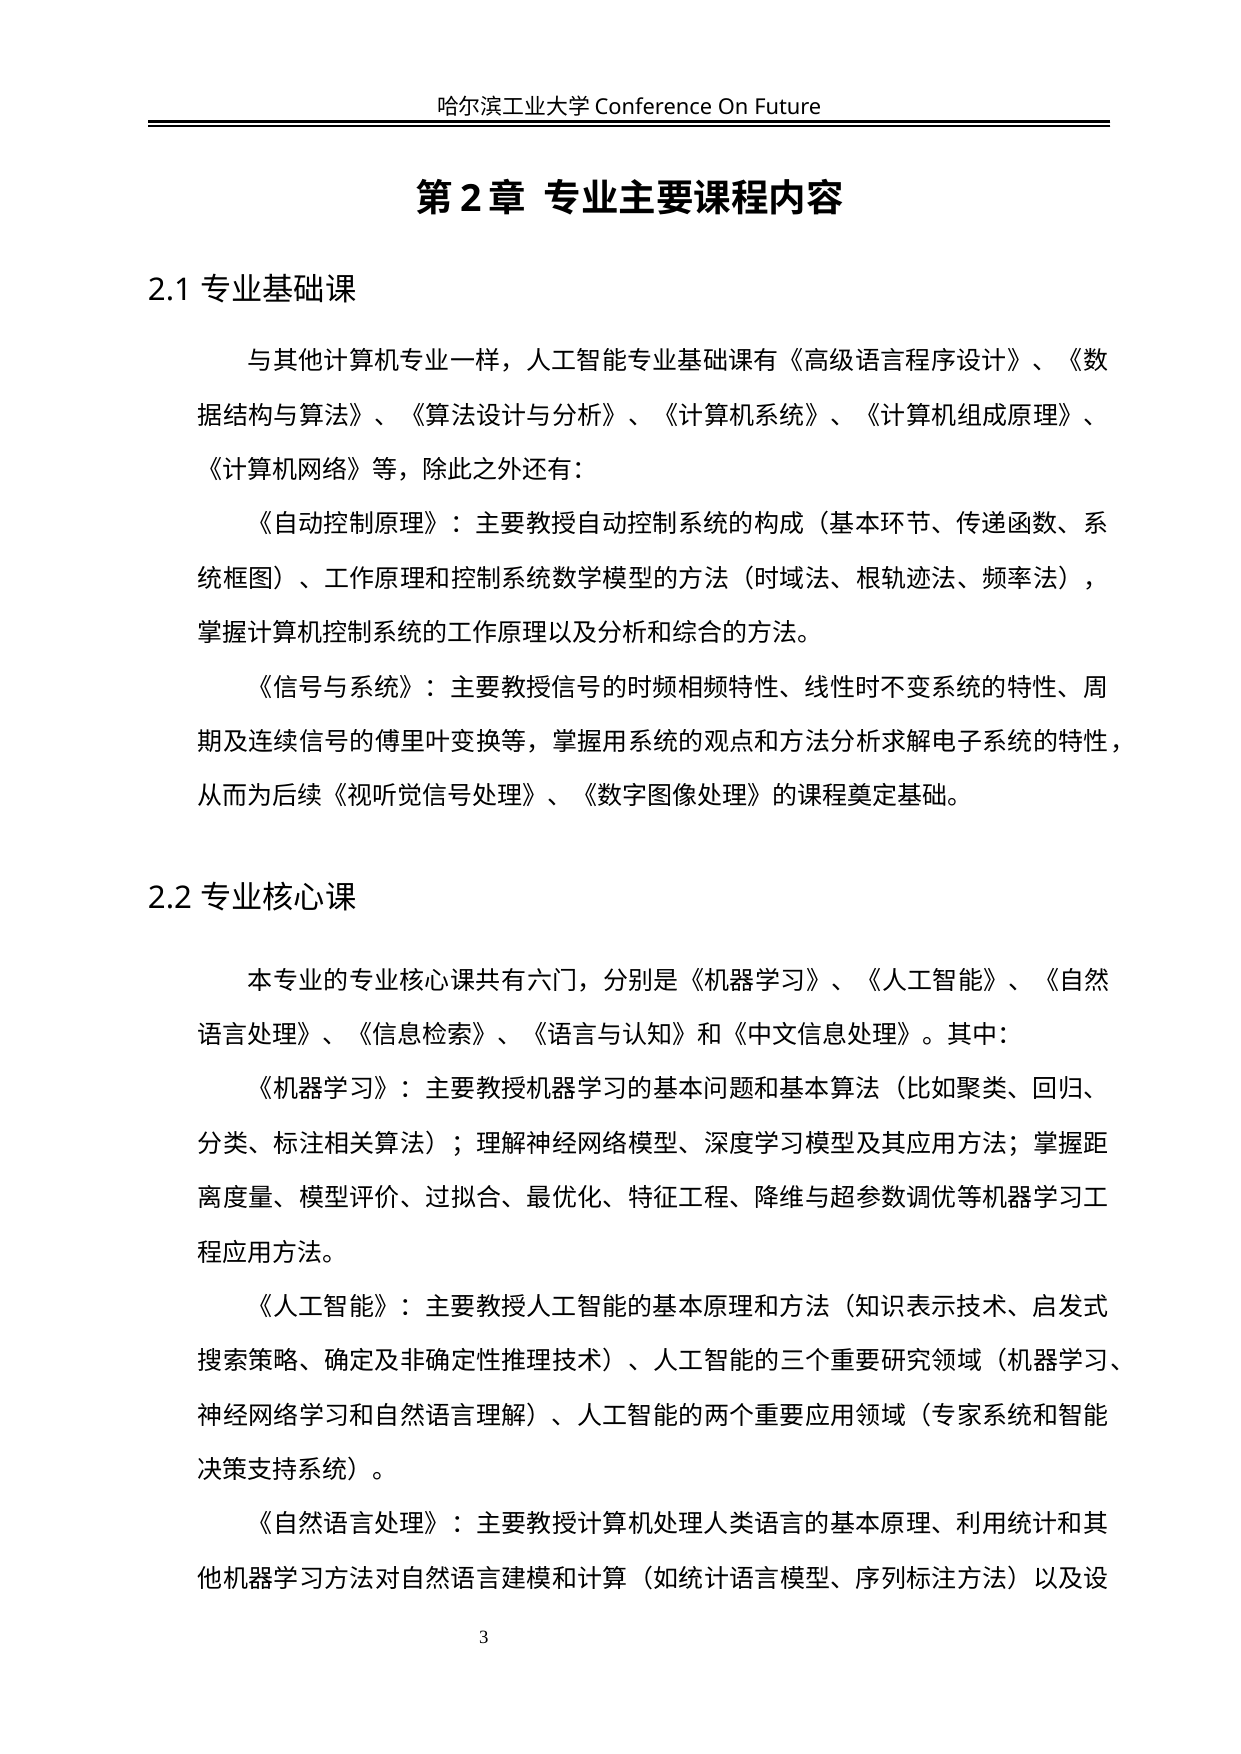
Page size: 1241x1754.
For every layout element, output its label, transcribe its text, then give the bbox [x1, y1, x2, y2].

text 《机器学习》：主要教授机器学习的基本问题和基本算法（比如聚类、回归、分类、标注相关算法）；理解神经网络模型、深度学习模型及其应用方法；掌握距离度量、模型评价、过拟合、最优化、特征工程、降维与超参数调优等机器学习工程应用方法。 [198, 1069, 1110, 1268]
text 《人工智能》：主要教授人工智能的基本原理和方法（知识表示技术、启发式搜索策略、确定及非确定性推理技术）、人工智能的三个重要研究领域（机器学习、神经网络学习和自然语言理解）、人工智能的两个重要应用领域（专家系统和智能决策支持系统）。 [198, 1286, 1110, 1486]
subtitle 2.1 专业基础课 [148, 269, 1110, 308]
text 《信号与系统》：主要教授信号的时频相频特性、线性时不变系统的特性、周期及连续信号的傅里叶变换等，掌握用系统的观点和方法分析求解电子系统的特性，从而为后续《视听觉信号处理》、《数字图像处理》的课程奠定基础。 [198, 667, 1110, 812]
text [198, 1504, 1110, 1594]
subtitle 2.2 专业核心课 [148, 863, 1110, 928]
text 《自动控制原理》：主要教授自动控制系统的构成（基本环节、传递函数、系统框图）、工作原理和控制系统数学模型的方法（时域法、根轨迹法、频率法），掌握计算机控制系统的工作原理以及分析和综合的方法。 [198, 504, 1110, 649]
text 与其他计算机专业一样，人工智能专业基础课有《高级语言程序设计》、《数据结构与算法》、《算法设计与分析》、《计算机系统》、《计算机组成原理》、《计算机网络》等，除此之外还有： [198, 341, 1110, 486]
text 第2章 专业主要课程内容 [148, 168, 1110, 223]
text 本专业的专业核心课共有六门，分别是《机器学习》、《人工智能》、《自然语言处理》、《信息检索》、《语言与认知》和《中文信息处理》。其中： [198, 960, 1110, 1051]
